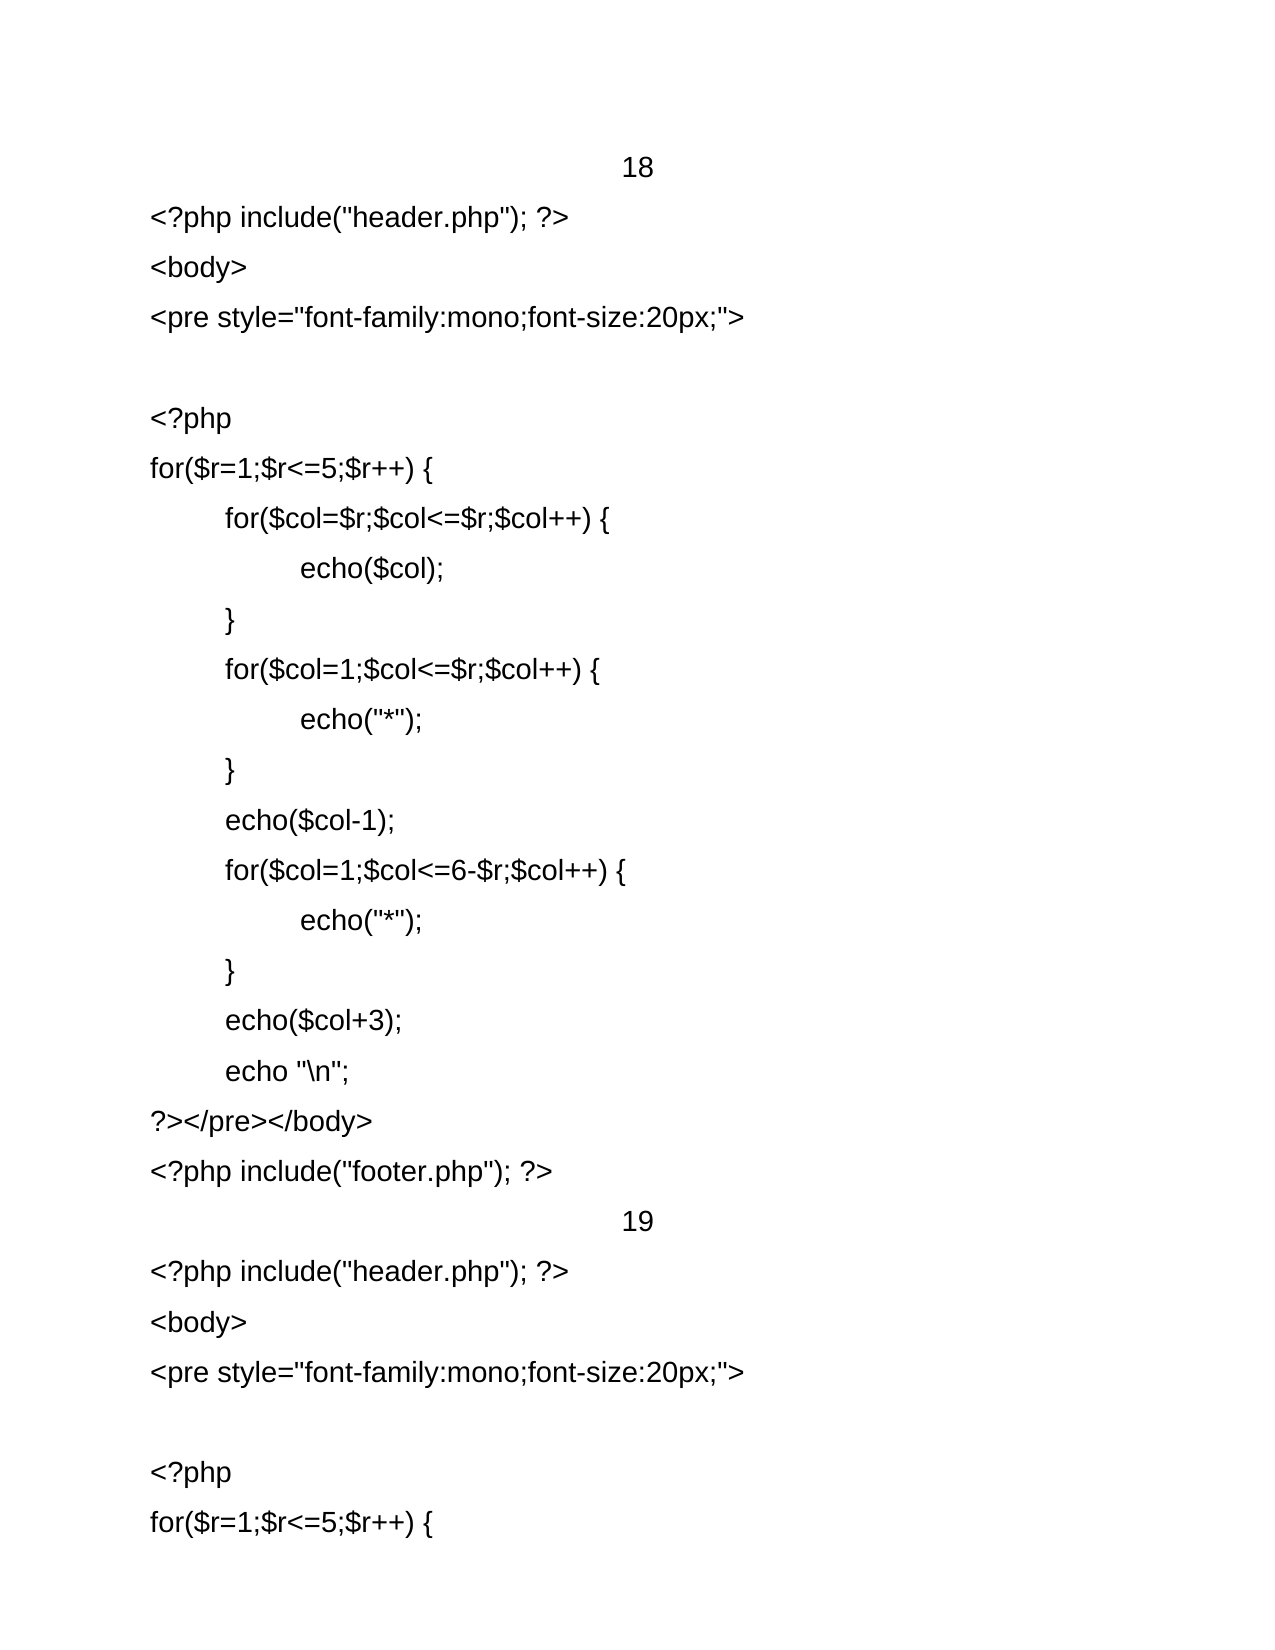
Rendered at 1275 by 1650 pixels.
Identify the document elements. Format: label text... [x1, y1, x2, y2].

text for($r=1;$r<=5;$r++) { [150, 451, 1125, 484]
text <?php [150, 1455, 1125, 1489]
text 19 [150, 1204, 1125, 1238]
text for($col=$r;$col<=$r;$col++) { [150, 501, 1125, 535]
text for($col=1;$col<=6-$r;$col++) { [150, 853, 1125, 886]
text 18 [150, 150, 1125, 183]
text for($r=1;$r<=5;$r++) { [150, 1505, 1125, 1539]
text echo("*"); [150, 702, 1125, 736]
text <?php include("header.php"); ?> [150, 1254, 1125, 1288]
text } [150, 602, 1125, 635]
text <body> [150, 250, 1125, 284]
text } [150, 752, 1125, 786]
text ?></pre></body> [150, 1104, 1125, 1137]
text } [150, 953, 1125, 987]
text for($col=1;$col<=$r;$col++) { [150, 652, 1125, 685]
text echo("*"); [150, 903, 1125, 936]
text <body> [150, 1304, 1125, 1338]
text <?php include("header.php"); ?> [150, 200, 1125, 233]
text echo "\n"; [150, 1053, 1125, 1087]
text <pre style="font-family:mono;font-size:20px;"> [150, 300, 1125, 334]
text <?php include("footer.php"); ?> [150, 1154, 1125, 1187]
text <pre style="font-family:mono;font-size:20px;"> [150, 1355, 1125, 1388]
text echo($col+3); [150, 1003, 1125, 1037]
text echo($col); [150, 551, 1125, 585]
text <?php [150, 401, 1125, 434]
text echo($col-1); [150, 802, 1125, 836]
